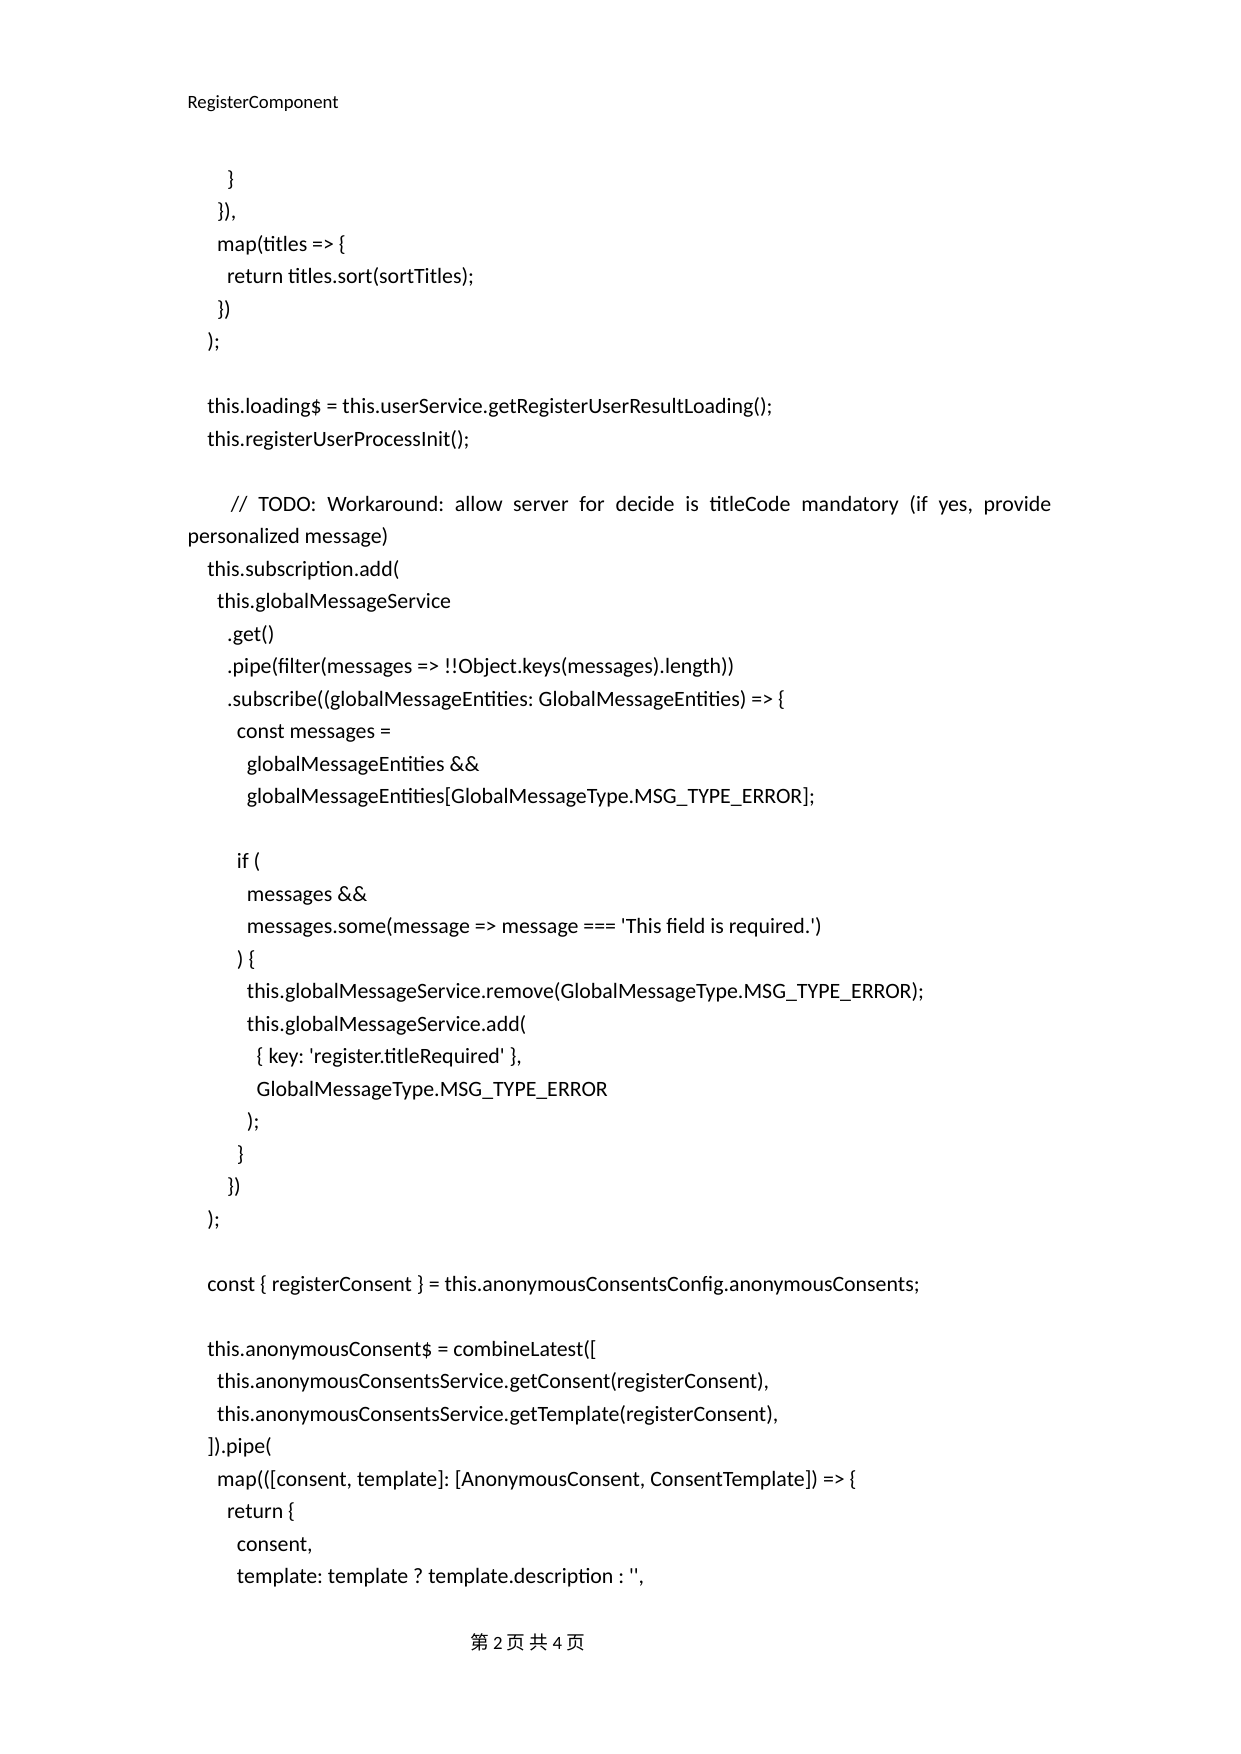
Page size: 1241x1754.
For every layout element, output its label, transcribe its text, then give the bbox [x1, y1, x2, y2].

text GlobalMessageType.MSG_TYPE_ERROR [187, 1072, 1053, 1104]
text return titles.sort(sortTitles); [187, 259, 1053, 292]
text }) [187, 292, 1053, 324]
text this.registerUserProcessInit(); [187, 422, 1053, 454]
text ) { [187, 942, 1053, 974]
text map(titles => { [187, 227, 1053, 259]
text .subscribe((globalMessageEntities: GlobalMessageEntities) => { [187, 682, 1053, 714]
text template: template ? template.description : '', [187, 1559, 1053, 1592]
text }) [187, 1169, 1053, 1202]
text messages.some(message => message === 'This field is required.') [187, 909, 1053, 942]
text this.anonymousConsentsService.getTemplate(registerConsent), [187, 1397, 1053, 1429]
text .pipe(filter(messages => !!Object.keys(messages).length)) [187, 649, 1053, 682]
text .get() [187, 617, 1053, 649]
text }), [187, 194, 1053, 227]
text if ( [187, 844, 1053, 877]
text this.globalMessageService.remove(GlobalMessageType.MSG_TYPE_ERROR); [187, 974, 1053, 1007]
text const { registerConsent } = this.anonymousConsentsConfig.anonymousConsents; [187, 1267, 1053, 1299]
text map(([consent, template]: [AnonymousConsent, ConsentTemplate]) => { [187, 1462, 1053, 1494]
text globalMessageEntities && [187, 747, 1053, 779]
text ); [187, 1104, 1053, 1137]
text return { [187, 1494, 1053, 1527]
text this.globalMessageService.add( [187, 1007, 1053, 1039]
text const messages = [187, 714, 1053, 747]
text this.subscription.add( [187, 552, 1053, 584]
text this.globalMessageService [187, 584, 1053, 617]
text ); [187, 324, 1053, 357]
text this.anonymousConsent$ = combineLatest([ [187, 1332, 1053, 1364]
text globalMessageEntities[GlobalMessageType.MSG_TYPE_ERROR]; [187, 779, 1053, 812]
text this.loading$ = this.userService.getRegisterUserResultLoading(); [187, 389, 1053, 422]
text // TODO: Workaround: allow server for decide is titleCode mandatory (if yes, provide personalized message) [187, 487, 1053, 552]
text messages && [187, 877, 1053, 909]
text ]).pipe( [187, 1429, 1053, 1462]
text } [187, 162, 1053, 194]
text consent, [187, 1527, 1053, 1559]
text } [187, 1137, 1053, 1169]
text ); [187, 1202, 1053, 1234]
text this.anonymousConsentsService.getConsent(registerConsent), [187, 1364, 1053, 1397]
text { key: 'register.titleRequired' }, [187, 1039, 1053, 1072]
